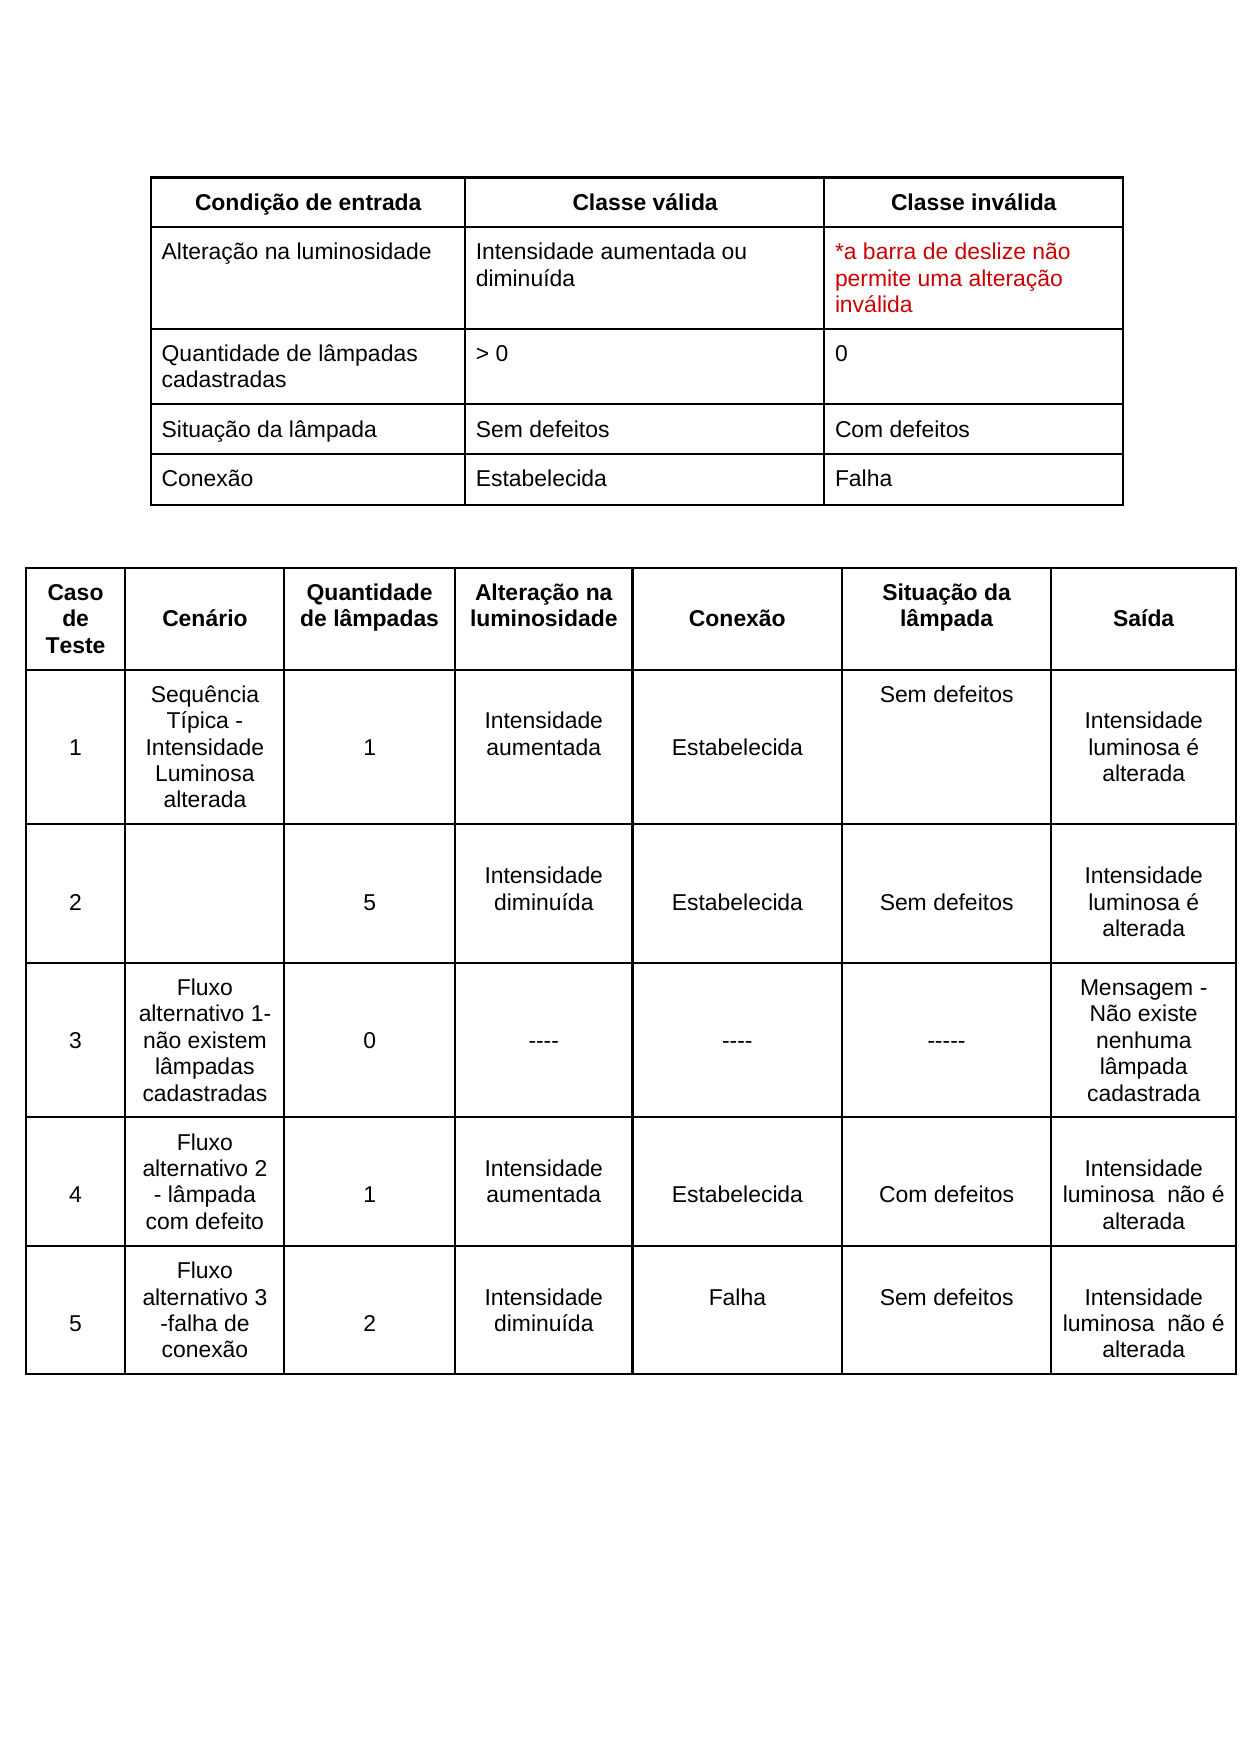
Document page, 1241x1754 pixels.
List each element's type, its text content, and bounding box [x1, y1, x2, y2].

table_cell 2 [285, 1247, 454, 1373]
table_cell 2 [27, 825, 124, 962]
table_cell Estabelecida [634, 1118, 841, 1244]
table_cell Estabelecida [466, 455, 823, 504]
table_cell Conexão [152, 455, 464, 504]
table_cell ----- [843, 964, 1050, 1116]
table_cell Intensidade aumentada [456, 1118, 631, 1244]
table_header Alteração na luminosidade [456, 569, 631, 668]
table_cell *a barra de deslize não permite uma alteração inválida [825, 228, 1122, 328]
table_cell 0 [825, 330, 1122, 403]
table_cell Situação da lâmpada [152, 405, 464, 452]
table_header Classe inválida [825, 179, 1122, 226]
table_cell Intensidade luminosa não é alterada [1052, 1118, 1235, 1244]
table_cell Intensidade aumentada ou diminuída [466, 228, 823, 328]
table_cell ---- [634, 964, 841, 1116]
table_cell Intensidade luminosa é alterada [1052, 825, 1235, 962]
table_header Caso de Teste [27, 569, 124, 668]
table_cell Com defeitos [843, 1118, 1050, 1244]
table_cell Sem defeitos [843, 1247, 1050, 1373]
table_cell Quantidade de lâmpadas cadastradas [152, 330, 464, 403]
table_cell Fluxo alternativo 3 -falha de conexão [126, 1247, 283, 1373]
table_cell 0 [285, 964, 454, 1116]
table_cell Intensidade luminosa é alterada [1052, 671, 1235, 823]
table_header Quantidade de lâmpadas [285, 569, 454, 668]
table_cell Sem defeitos [843, 671, 1050, 823]
table_cell Alteração na luminosidade [152, 228, 464, 328]
table_cell 3 [27, 964, 124, 1116]
table_cell Intensidade diminuída [456, 825, 631, 962]
table_cell ---- [456, 964, 631, 1116]
table_cell Intensidade luminosa não é alterada [1052, 1247, 1235, 1373]
table_header Cenário [126, 569, 283, 668]
table_cell 5 [27, 1247, 124, 1373]
table_cell 1 [285, 671, 454, 823]
table_cell Sem defeitos [843, 825, 1050, 962]
table_cell Mensagem - Não existe nenhuma lâmpada cadastrada [1052, 964, 1235, 1116]
table_header Condição de entrada [152, 179, 464, 226]
table_cell 1 [285, 1118, 454, 1244]
table_cell Sequência Típica - Intensidade Luminosa alterada [126, 671, 283, 823]
table_cell 1 [27, 671, 124, 823]
table_cell Sem defeitos [466, 405, 823, 452]
table_cell Fluxo alternativo 1- não existem lâmpadas cadastradas [126, 964, 283, 1116]
table_cell Com defeitos [825, 405, 1122, 452]
table_header Classe válida [466, 179, 823, 226]
table_cell Intensidade diminuída [456, 1247, 631, 1373]
table_cell [126, 825, 283, 962]
table_header Saída [1052, 569, 1235, 668]
table_cell Fluxo alternativo 2 - lâmpada com defeito [126, 1118, 283, 1244]
table_header Situação da lâmpada [843, 569, 1050, 668]
table_cell Estabelecida [634, 825, 841, 962]
table_cell 5 [285, 825, 454, 962]
table_header Conexão [634, 569, 841, 668]
table_cell Estabelecida [634, 671, 841, 823]
table_cell Falha [634, 1247, 841, 1373]
table_cell 4 [27, 1118, 124, 1244]
table_cell Falha [825, 455, 1122, 504]
table_cell > 0 [466, 330, 823, 403]
table_cell Intensidade aumentada [456, 671, 631, 823]
